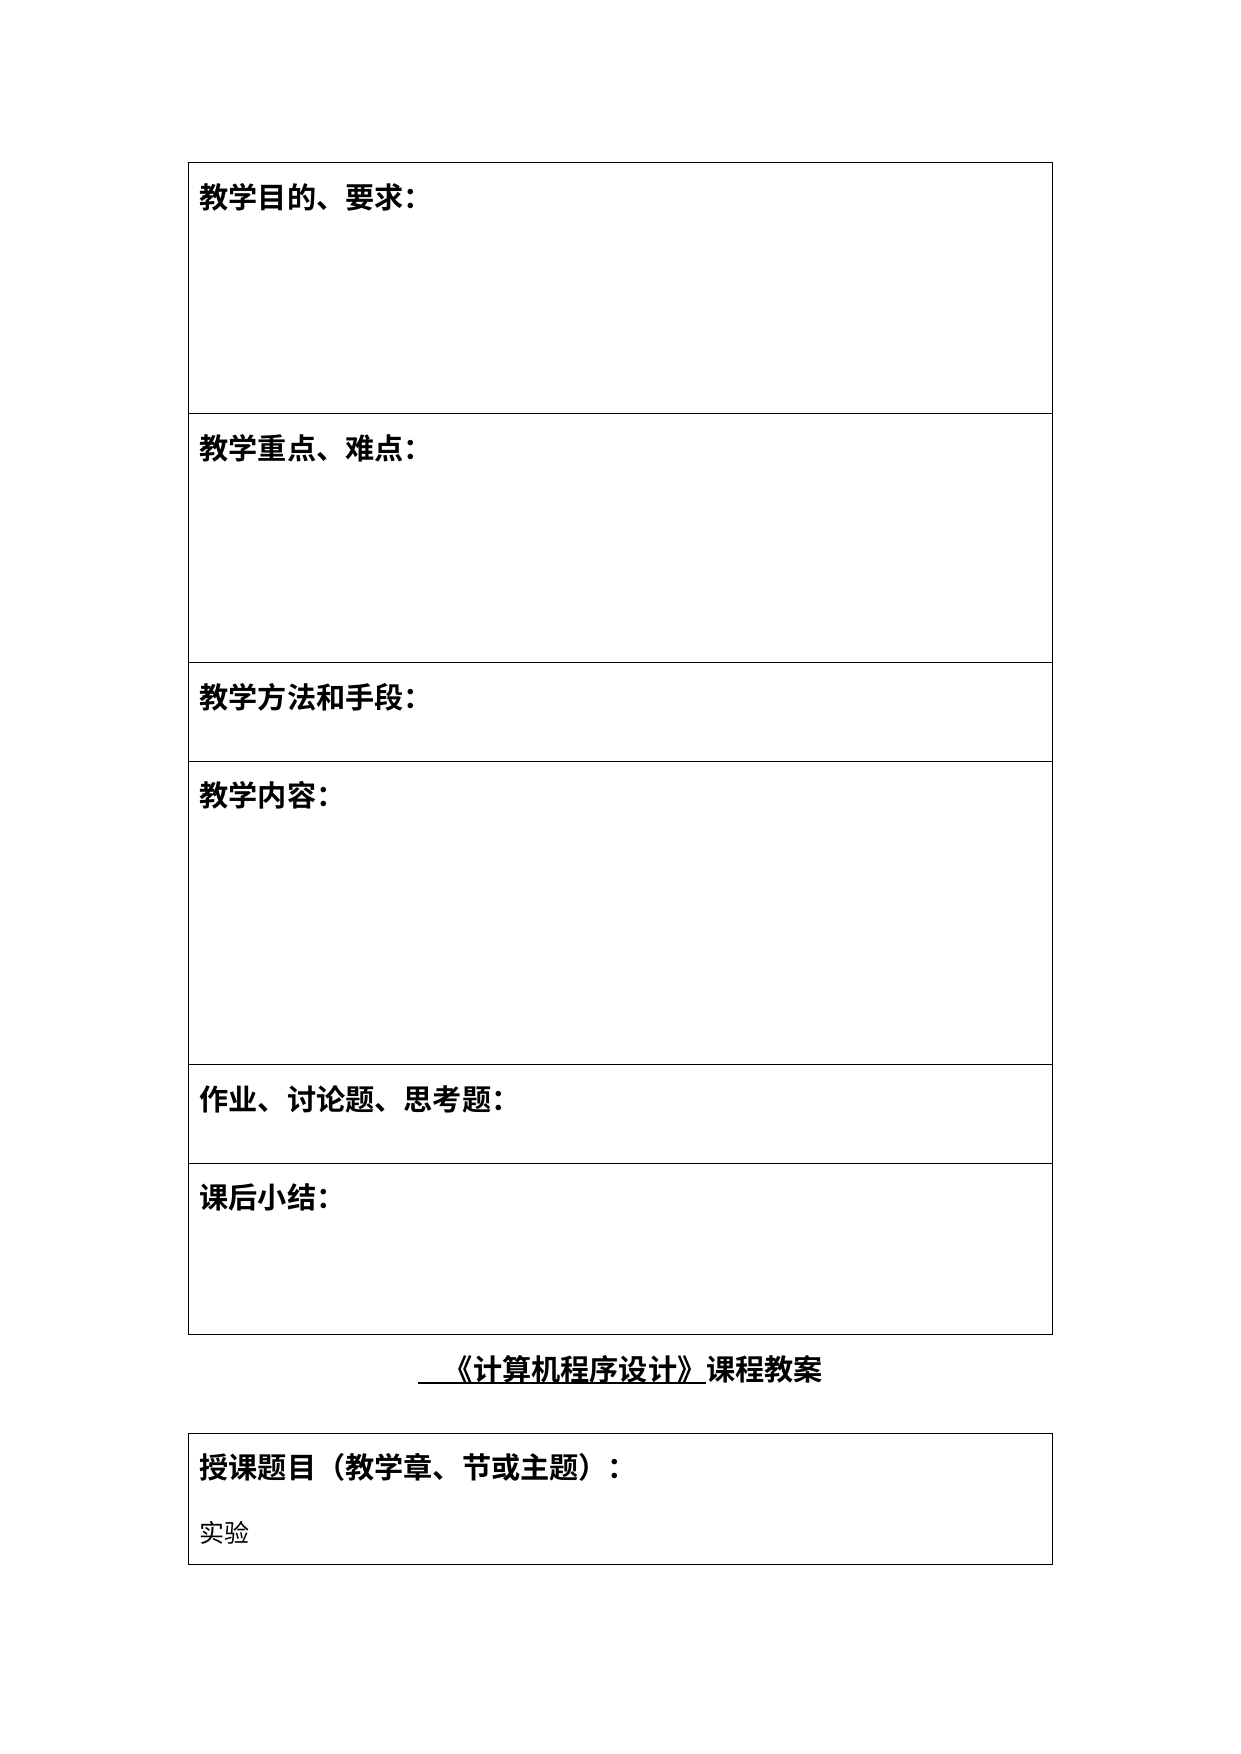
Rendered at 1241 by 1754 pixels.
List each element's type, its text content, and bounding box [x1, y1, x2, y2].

table_header 授课题目（教学章、节或主题）： 实验 [189, 1434, 1052, 1564]
table_cell 作业、讨论题、思考题： [189, 1065, 1052, 1163]
table_cell 教学内容： [189, 762, 1052, 1064]
text 《计算机程序设计》课程教案 [187, 1335, 1053, 1400]
table_cell 课后小结： [189, 1164, 1052, 1334]
table_cell 教学目的、要求： [189, 163, 1052, 413]
table_cell 教学重点、难点： [189, 414, 1052, 662]
table_cell 教学方法和手段： [189, 663, 1052, 761]
